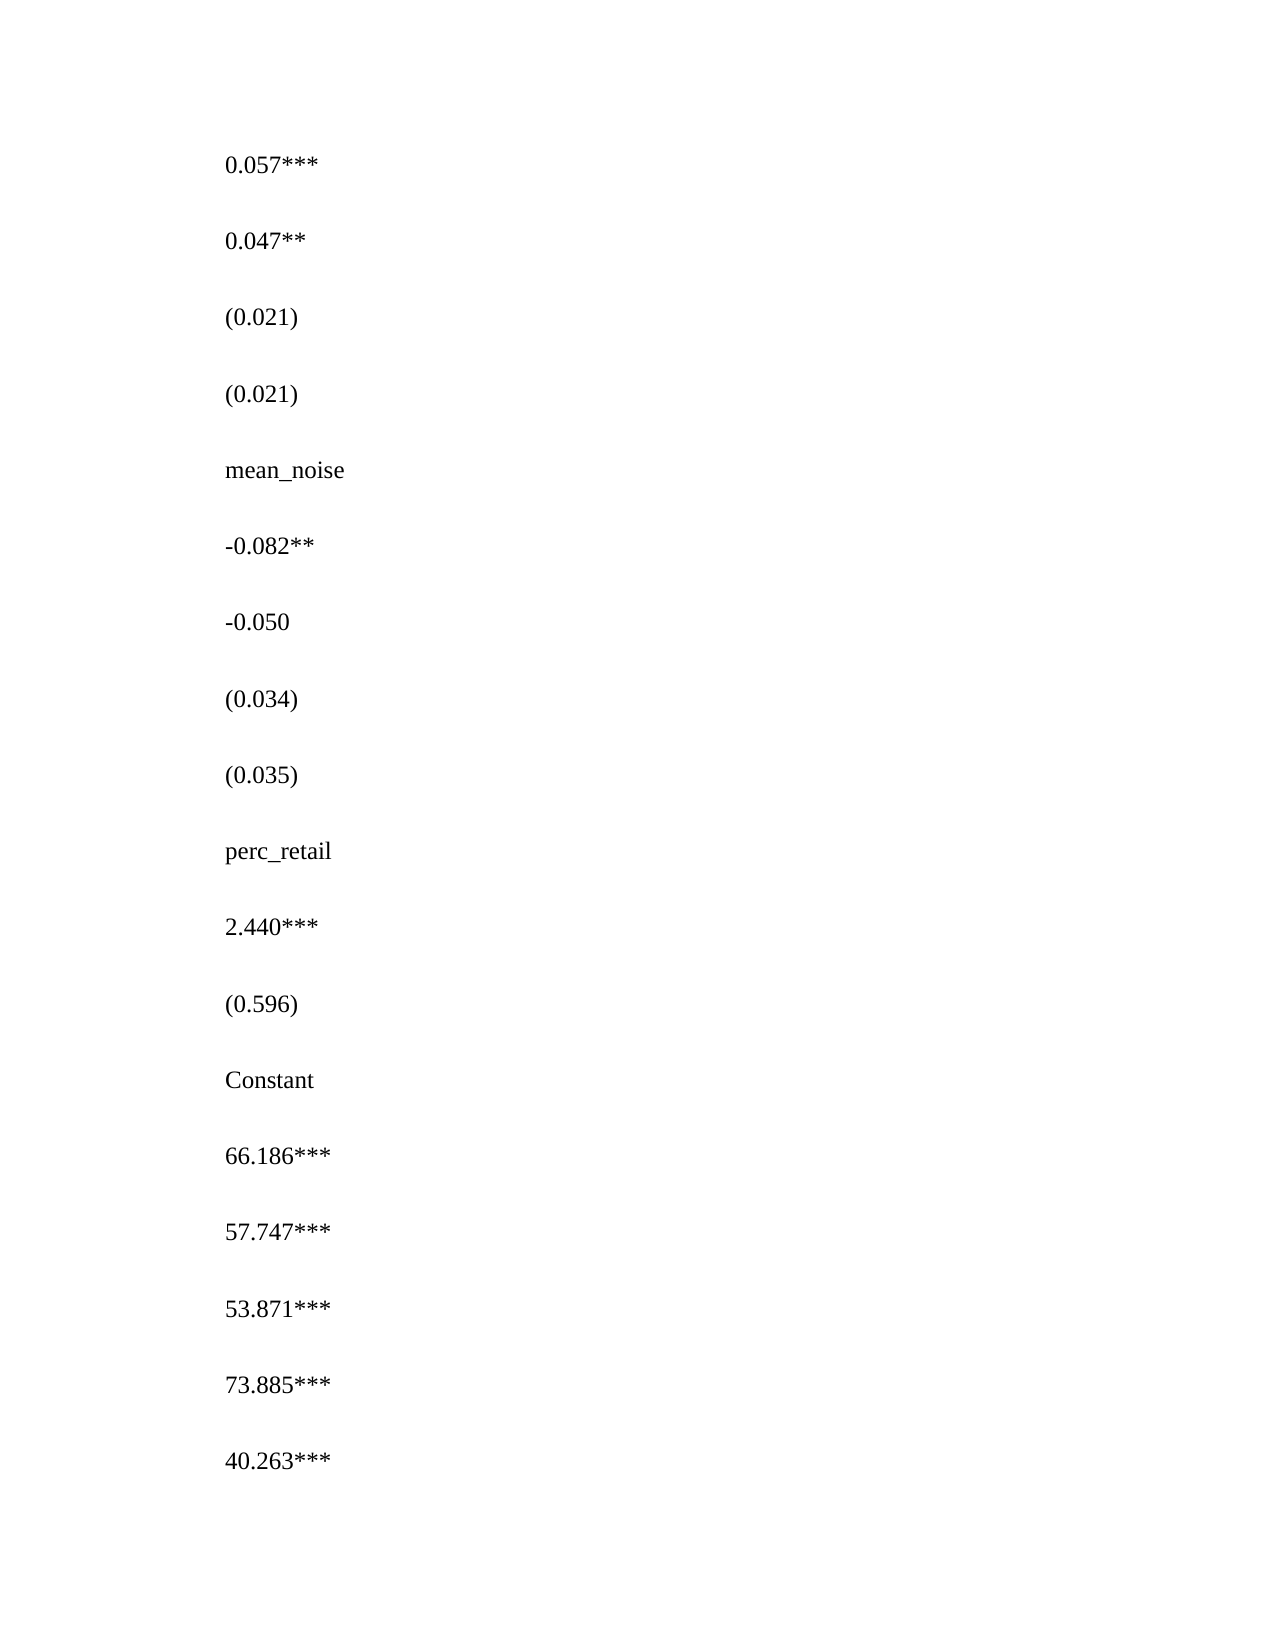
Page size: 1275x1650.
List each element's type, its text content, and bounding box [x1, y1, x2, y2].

text Constant [150, 1065, 1125, 1094]
text 57.747*** [150, 1217, 1125, 1246]
text -0.050 [150, 607, 1125, 636]
text 0.047** [150, 226, 1125, 255]
text 73.885*** [150, 1370, 1125, 1399]
text perc_retail [150, 836, 1125, 865]
text mean_noise [150, 455, 1125, 484]
text (0.021) [150, 379, 1125, 407]
text (0.034) [150, 684, 1125, 712]
text (0.596) [150, 989, 1125, 1017]
text (0.021) [150, 302, 1125, 331]
text 40.263*** [150, 1446, 1125, 1475]
text 2.440*** [150, 912, 1125, 941]
text 53.871*** [150, 1294, 1125, 1322]
text 66.186*** [150, 1141, 1125, 1170]
text (0.035) [150, 760, 1125, 789]
text -0.082** [150, 531, 1125, 560]
text 0.057*** [150, 150, 1125, 179]
